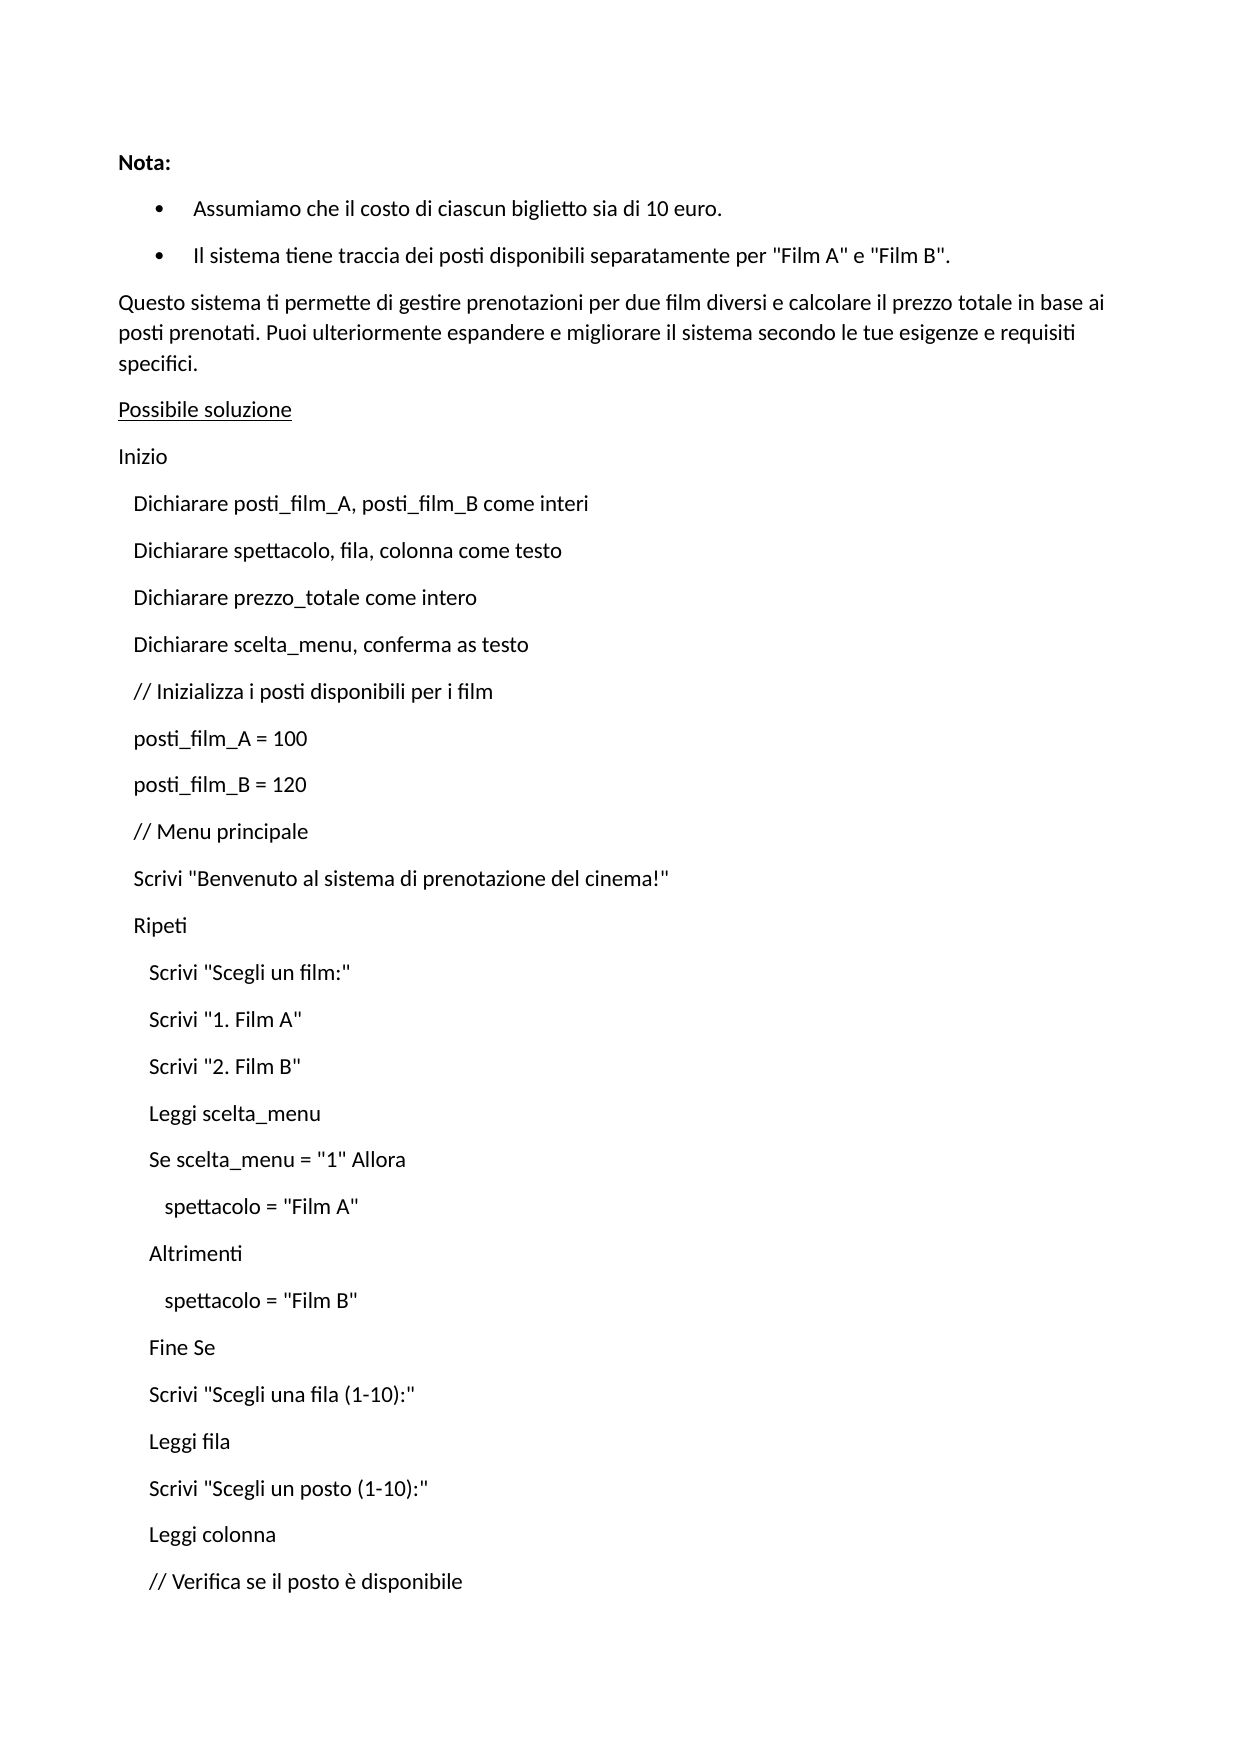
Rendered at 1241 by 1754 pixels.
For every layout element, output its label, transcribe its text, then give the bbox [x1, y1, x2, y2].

text posti_film_A = 100 [118, 724, 1122, 752]
list Assumiamo che il costo di ciascun biglietto sia di 10 euro. [156, 194, 1122, 222]
text Se scelta_menu = "1" Allora [118, 1146, 1122, 1173]
text posti_film_B = 120 [118, 771, 1122, 798]
text // Verifica se il posto è disponibile [118, 1567, 1122, 1595]
text Dichiarare scelta_menu, conferma as testo [118, 630, 1122, 658]
list Il sistema tiene traccia dei posti disponibili separatamente per "Film A" e "Film B". [156, 241, 1122, 269]
text Scrivi "Scegli un posto (1-10):" [118, 1474, 1122, 1502]
text Scrivi "Scegli un film:" [118, 958, 1122, 986]
text Ripeti [118, 911, 1122, 939]
text Scrivi "2. Film B" [118, 1052, 1122, 1080]
text // Inizializza i posti disponibili per i film [118, 677, 1122, 705]
text Dichiarare prezzo_totale come intero [118, 583, 1122, 611]
text spettacolo = "Film A" [118, 1192, 1122, 1220]
text Scrivi "1. Film A" [118, 1005, 1122, 1033]
text Questo sistema ti permette di gestire prenotazioni per due film diversi e calcolare il prezzo totale in base ai posti prenotati. Puoi ulteriormente espandere e migliorare il sistema secondo le tue esigenze e requisiti specifici. [118, 288, 1122, 377]
text Possibile soluzione [118, 396, 1122, 423]
text Dichiarare spettacolo, fila, colonna come testo [118, 536, 1122, 564]
text Scrivi "Scegli una fila (1-10):" [118, 1380, 1122, 1408]
text Dichiarare posti_film_A, posti_film_B come interi [118, 489, 1122, 517]
text Fine Se [118, 1333, 1122, 1361]
text spettacolo = "Film B" [118, 1286, 1122, 1314]
text Leggi scelta_menu [118, 1099, 1122, 1127]
text Nota: [118, 148, 1122, 176]
text Altrimenti [118, 1239, 1122, 1267]
text // Menu principale [118, 817, 1122, 845]
text Leggi colonna [118, 1521, 1122, 1548]
text Leggi fila [118, 1427, 1122, 1455]
text Scrivi "Benvenuto al sistema di prenotazione del cinema!" [118, 864, 1122, 892]
text Inizio [118, 442, 1122, 470]
